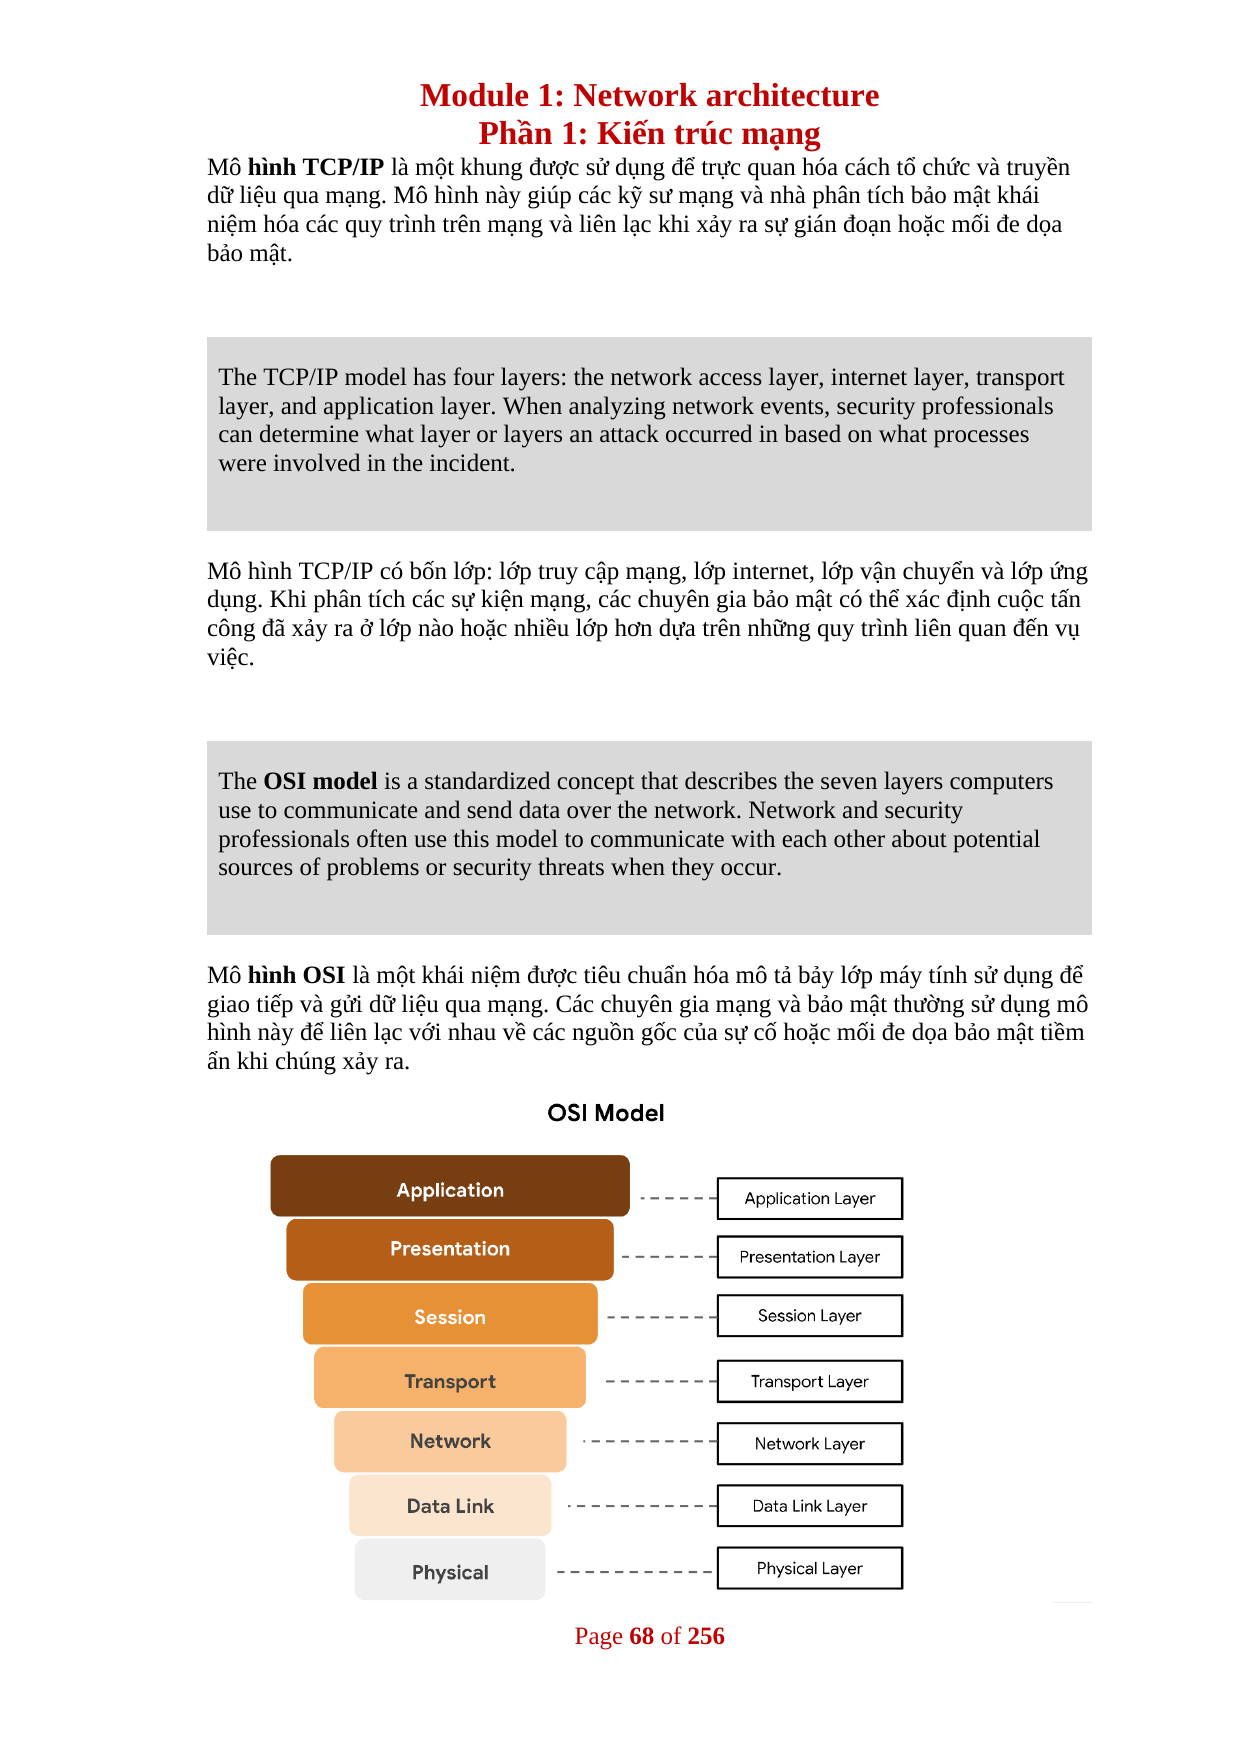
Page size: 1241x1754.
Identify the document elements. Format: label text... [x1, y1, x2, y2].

text Mô hình TCP/IP có bốn lớp: lớp truy cập mạng, lớp internet, lớp vận chuyển và lớp ứng dụng. Khi phân tích các sự kiện mạng, các chuyên gia bảo mật có thể xác định cuộc tấn công đã xảy ra ở lớp nào hoặc nhiều lớp hơn dựa trên những quy trình liên quan đến vụ việc. [207, 556, 1092, 671]
picture [206, 1100, 1093, 1603]
table_header The OSI model is a standardized concept that describes the seven layers computers use to communicate and send data over the network. Network and security professionals often use this model to communicate with each other about potential sources of problems or security threats when they occur. [207, 741, 1092, 935]
text Mô hình TCP/IP là một khung được sử dụng để trực quan hóa cách tổ chức và truyền dữ liệu qua mạng. Mô hình này giúp các kỹ sư mạng và nhà phân tích bảo mật khái niệm hóa các quy trình trên mạng và liên lạc khi xảy ra sự gián đoạn hoặc mối đe dọa bảo mật. [207, 152, 1092, 267]
text Mô hình OSI là một khái niệm được tiêu chuẩn hóa mô tả bảy lớp máy tính sử dụng để giao tiếp và gửi dữ liệu qua mạng. Các chuyên gia mạng và bảo mật thường sử dụng mô hình này để liên lạc với nhau về các nguồn gốc của sự cố hoặc mối đe dọa bảo mật tiềm ẩn khi chúng xảy ra. [207, 960, 1092, 1075]
table_header The TCP/IP model has four layers: the network access layer, internet layer, transport layer, and application layer. When analyzing network events, security professionals can determine what layer or layers an attack occurred in based on what processes were involved in the incident. [207, 337, 1092, 531]
